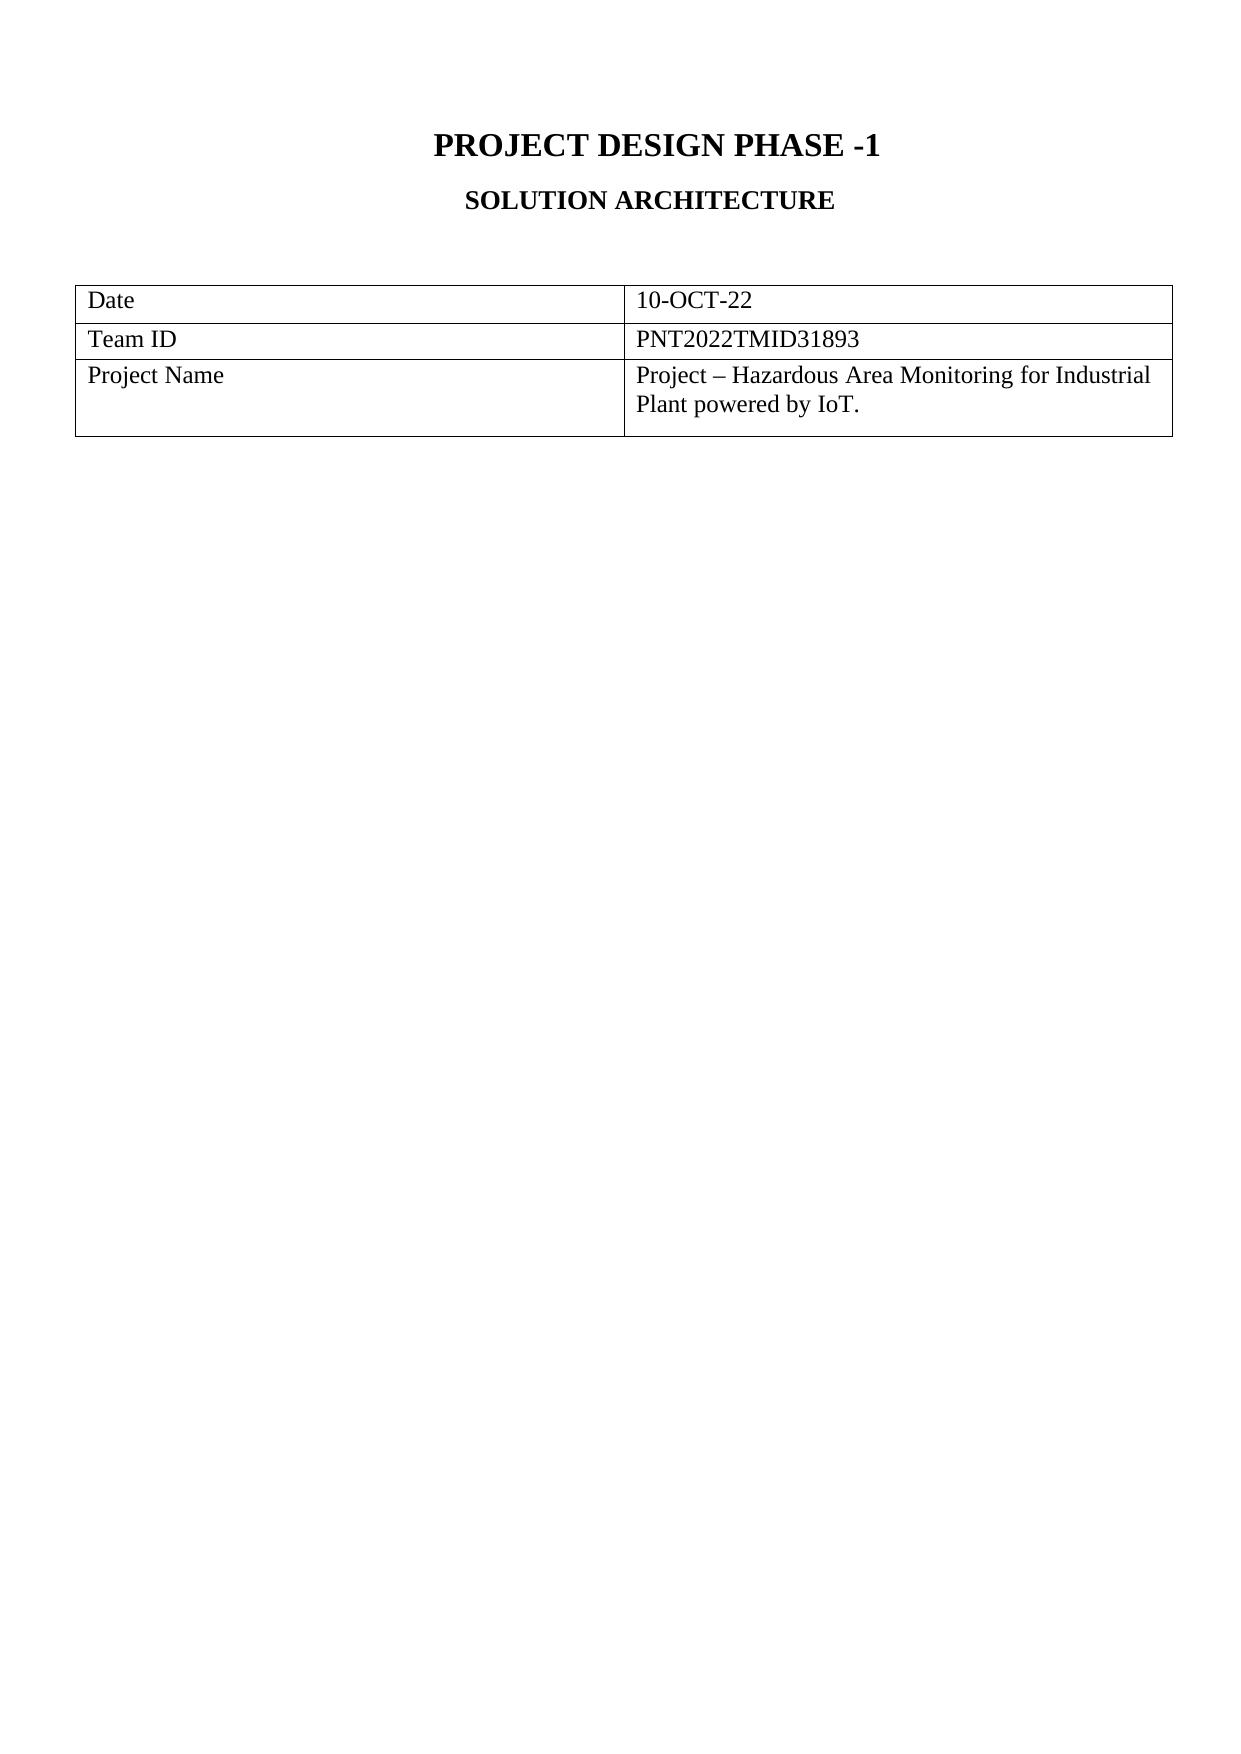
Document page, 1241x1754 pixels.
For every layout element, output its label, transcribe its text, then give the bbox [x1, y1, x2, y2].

table_cell Team ID [76, 324, 624, 359]
text SOLUTION ARCHITECTURE [114, 184, 1186, 215]
table_header 10-OCT-22 [625, 286, 1172, 323]
table_cell PNT2022TMID31893 [625, 324, 1172, 359]
table_header Date [76, 286, 624, 323]
table_cell Project – Hazardous Area Monitoring for Industrial Plant powered by IoT. [625, 360, 1172, 436]
title PROJECT DESIGN PHASE -1 [128, 126, 1186, 164]
table_cell Project Name [76, 360, 624, 436]
